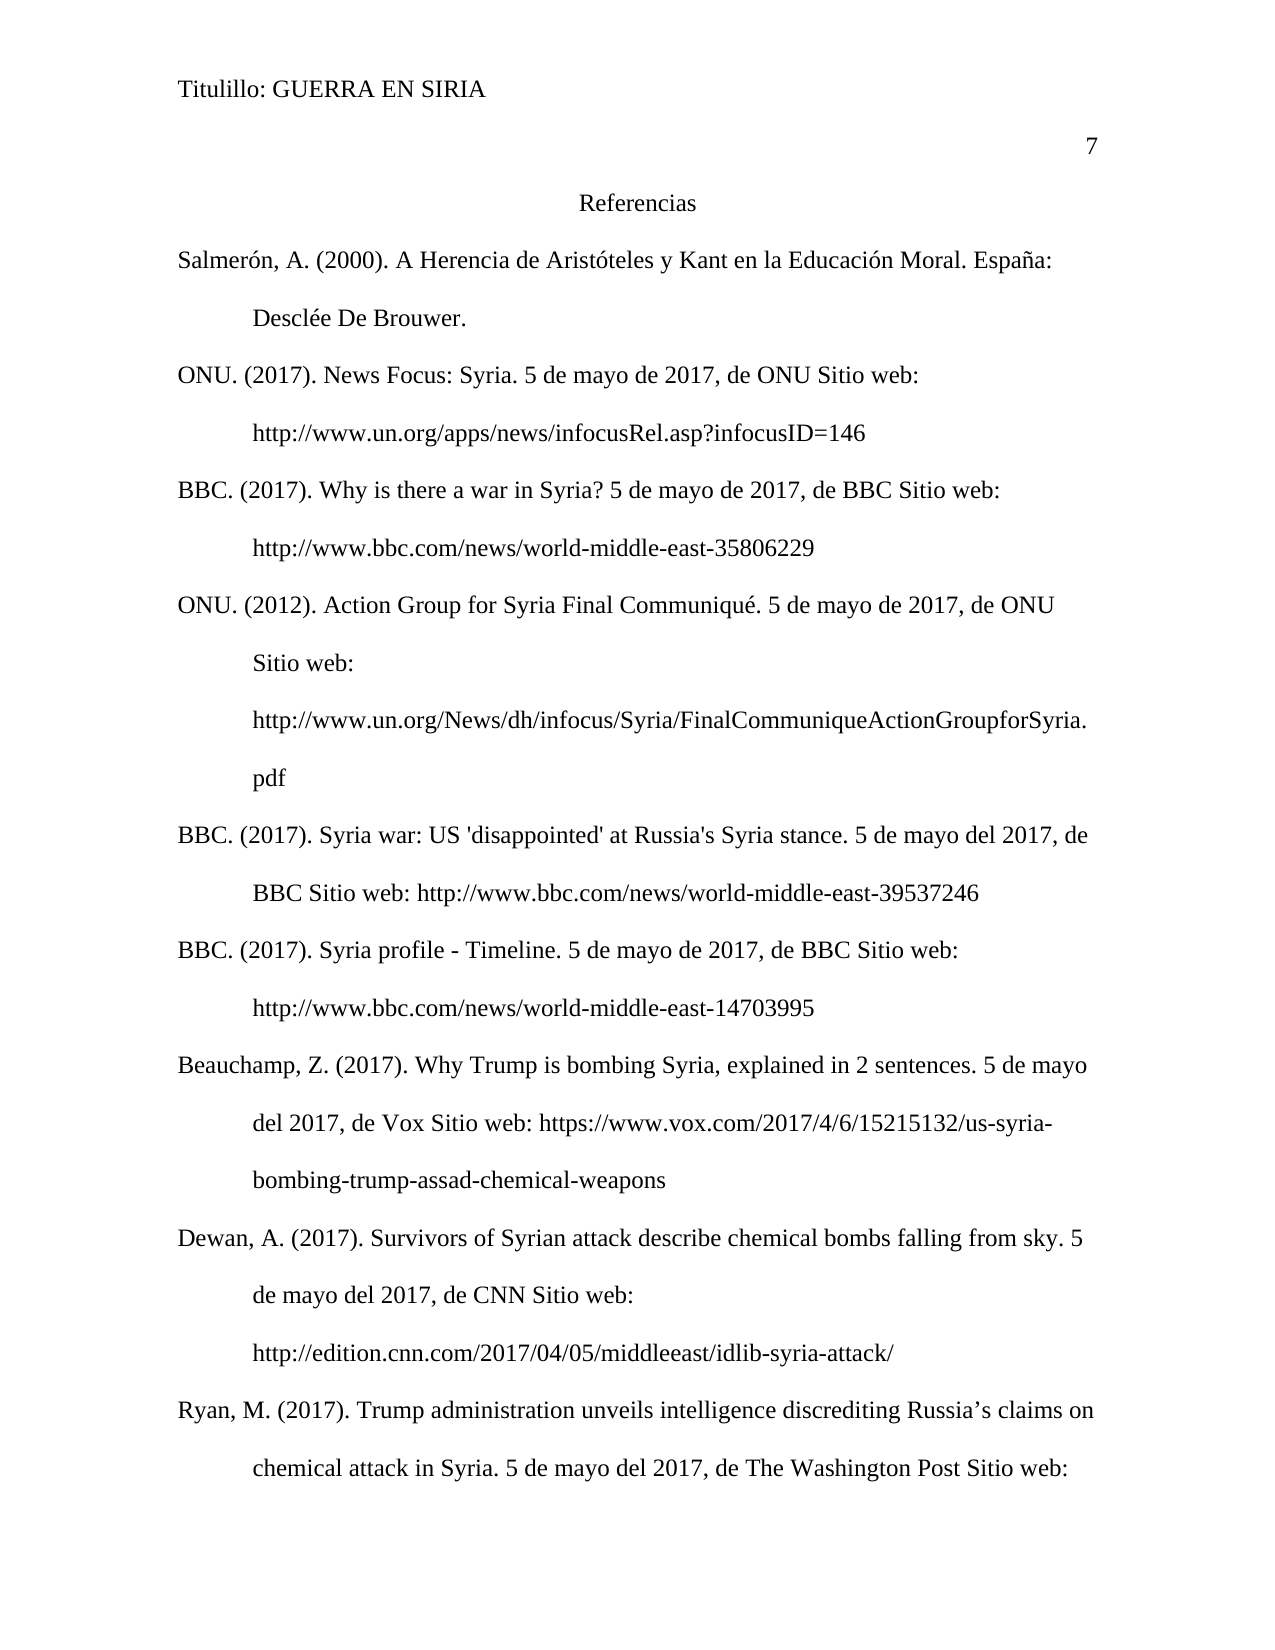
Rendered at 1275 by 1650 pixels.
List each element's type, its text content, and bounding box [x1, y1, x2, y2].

text BBC. (2017). Syria war: US 'disappointed' at Russia's Syria stance. 5 de mayo del 2017, de BBC Sitio web: http://www.bbc.com/news/world-middle-east-39537246 [177, 821, 1098, 907]
text BBC. (2017). Why is there a war in Syria? 5 de mayo de 2017, de BBC Sitio web: http://www.bbc.com/news/world-middle-east-35806229 [177, 476, 1098, 562]
text Salmerón, A. (2000). A Herencia de Aristóteles y Kant en la Educación Moral. España: Desclée De Brouwer. [177, 246, 1098, 332]
text Beauchamp, Z. (2017). Why Trump is bombing Syria, explained in 2 sentences. 5 de mayo del 2017, de Vox Sitio web: https://www.vox.com/2017/4/6/15215132/us-syria-bombing-trump-assad-chemical-weapons [177, 1051, 1098, 1194]
text ONU. (2017). News Focus: Syria. 5 de mayo de 2017, de ONU Sitio web: http://www.un.org/apps/news/infocusRel.asp?infocusID=146 [177, 361, 1098, 447]
text Dewan, A. (2017). Survivors of Syrian attack describe chemical bombs falling from sky. 5 de mayo del 2017, de CNN Sitio web: http://edition.cnn.com/2017/04/05/middleeast/idlib-syria-attack/ [177, 1223, 1098, 1367]
text ONU. (2012). Action Group for Syria Final Communiqué. 5 de mayo de 2017, de ONU Sitio web: http://www.un.org/News/dh/infocus/Syria/FinalCommuniqueActionGroupforSyria.pdf [177, 591, 1098, 792]
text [177, 1396, 1098, 1482]
text Referencias [177, 188, 1098, 217]
text BBC. (2017). Syria profile - Timeline. 5 de mayo de 2017, de BBC Sitio web: http://www.bbc.com/news/world-middle-east-14703995 [177, 936, 1098, 1022]
